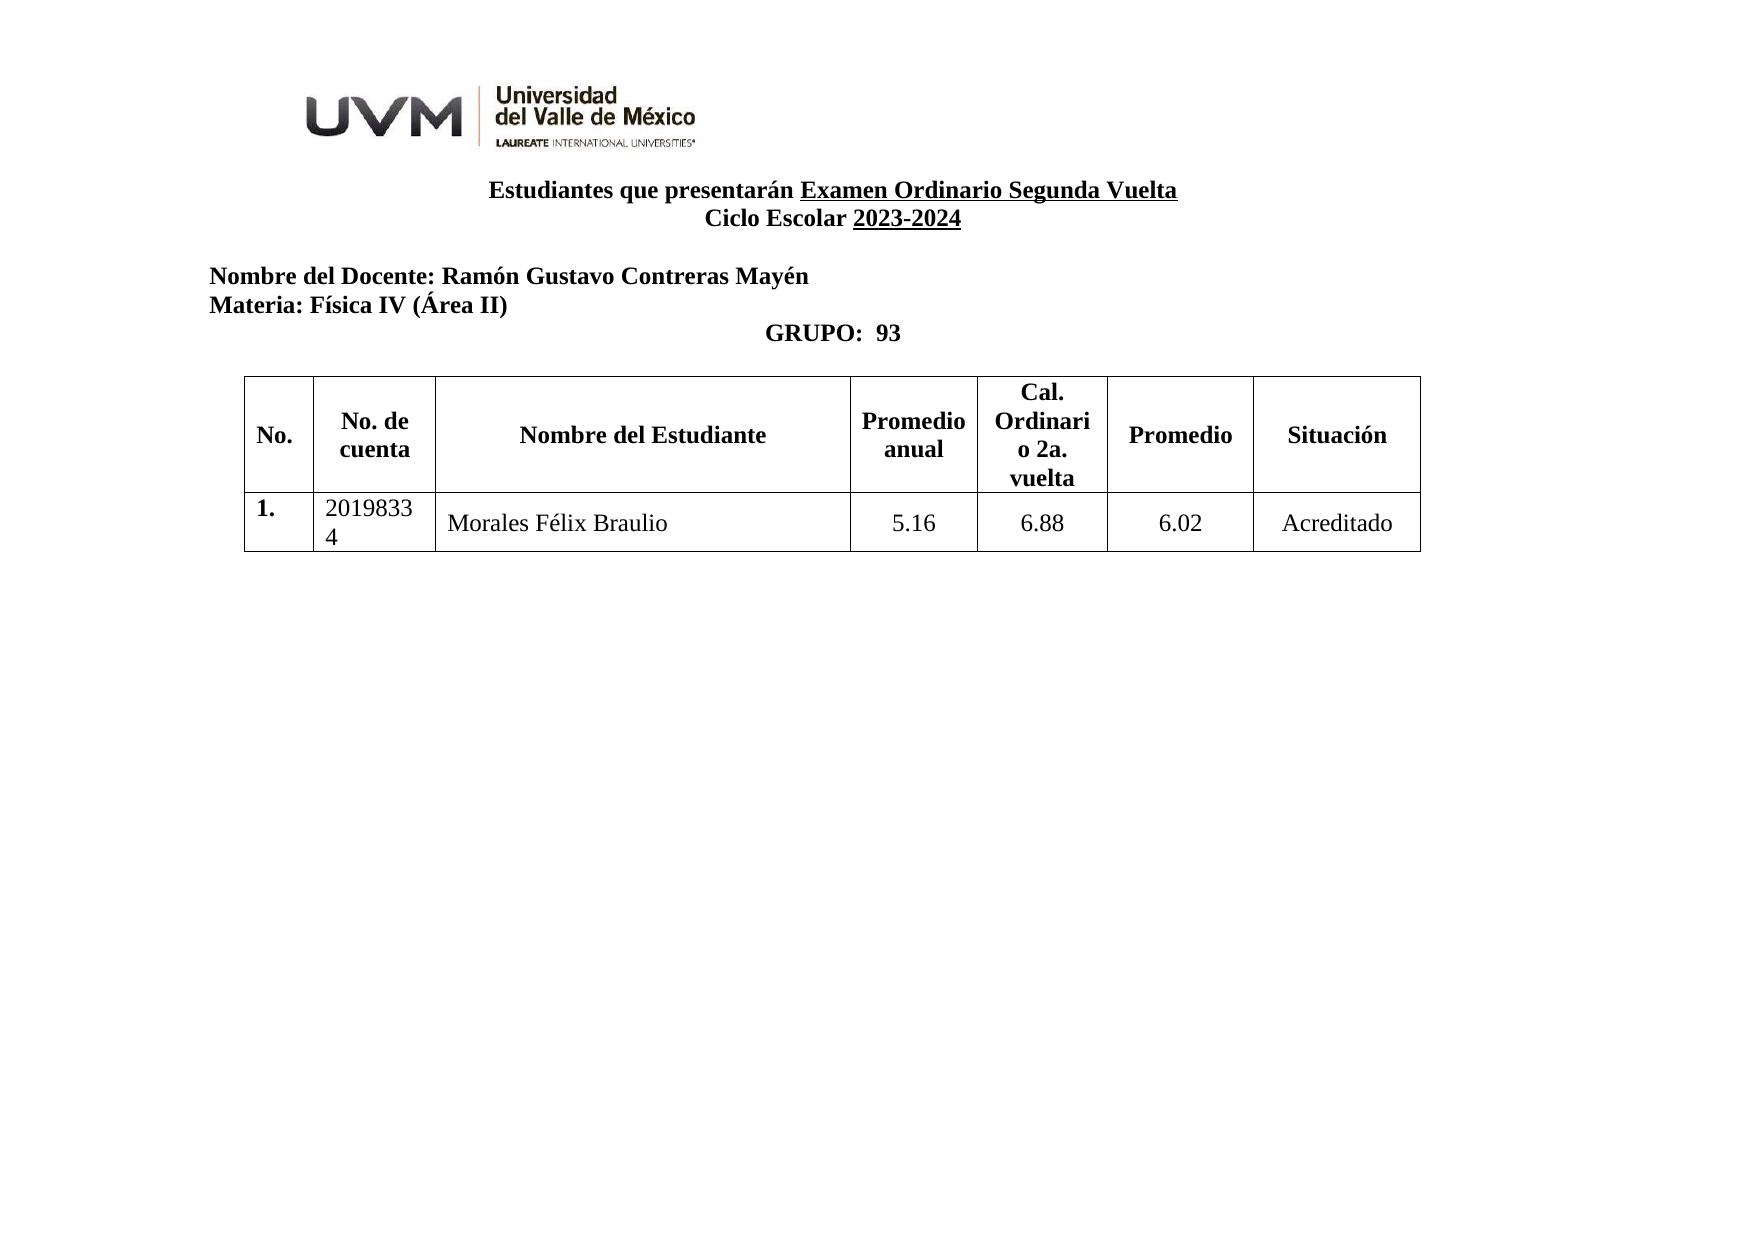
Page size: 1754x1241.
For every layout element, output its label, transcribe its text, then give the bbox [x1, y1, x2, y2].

table_cell 20198334 [314, 493, 435, 551]
table_header Cal. Ordinario 2a. vuelta [978, 377, 1107, 492]
table_cell Acreditado [1254, 493, 1420, 551]
table_header No. de cuenta [314, 377, 435, 492]
table_cell [245, 493, 313, 551]
table_cell Morales Félix Braulio [436, 493, 850, 551]
table_header No. [245, 377, 313, 492]
table_header Promedio [1108, 377, 1253, 492]
table_cell 6.88 [978, 493, 1107, 551]
table_header Promedio anual [851, 377, 977, 492]
table_header Nombre del Estudiante [436, 377, 850, 492]
picture [284, 73, 712, 175]
table_header Situación [1254, 377, 1420, 492]
table_cell 6.02 [1108, 493, 1253, 551]
table_cell 5.16 [851, 493, 977, 551]
